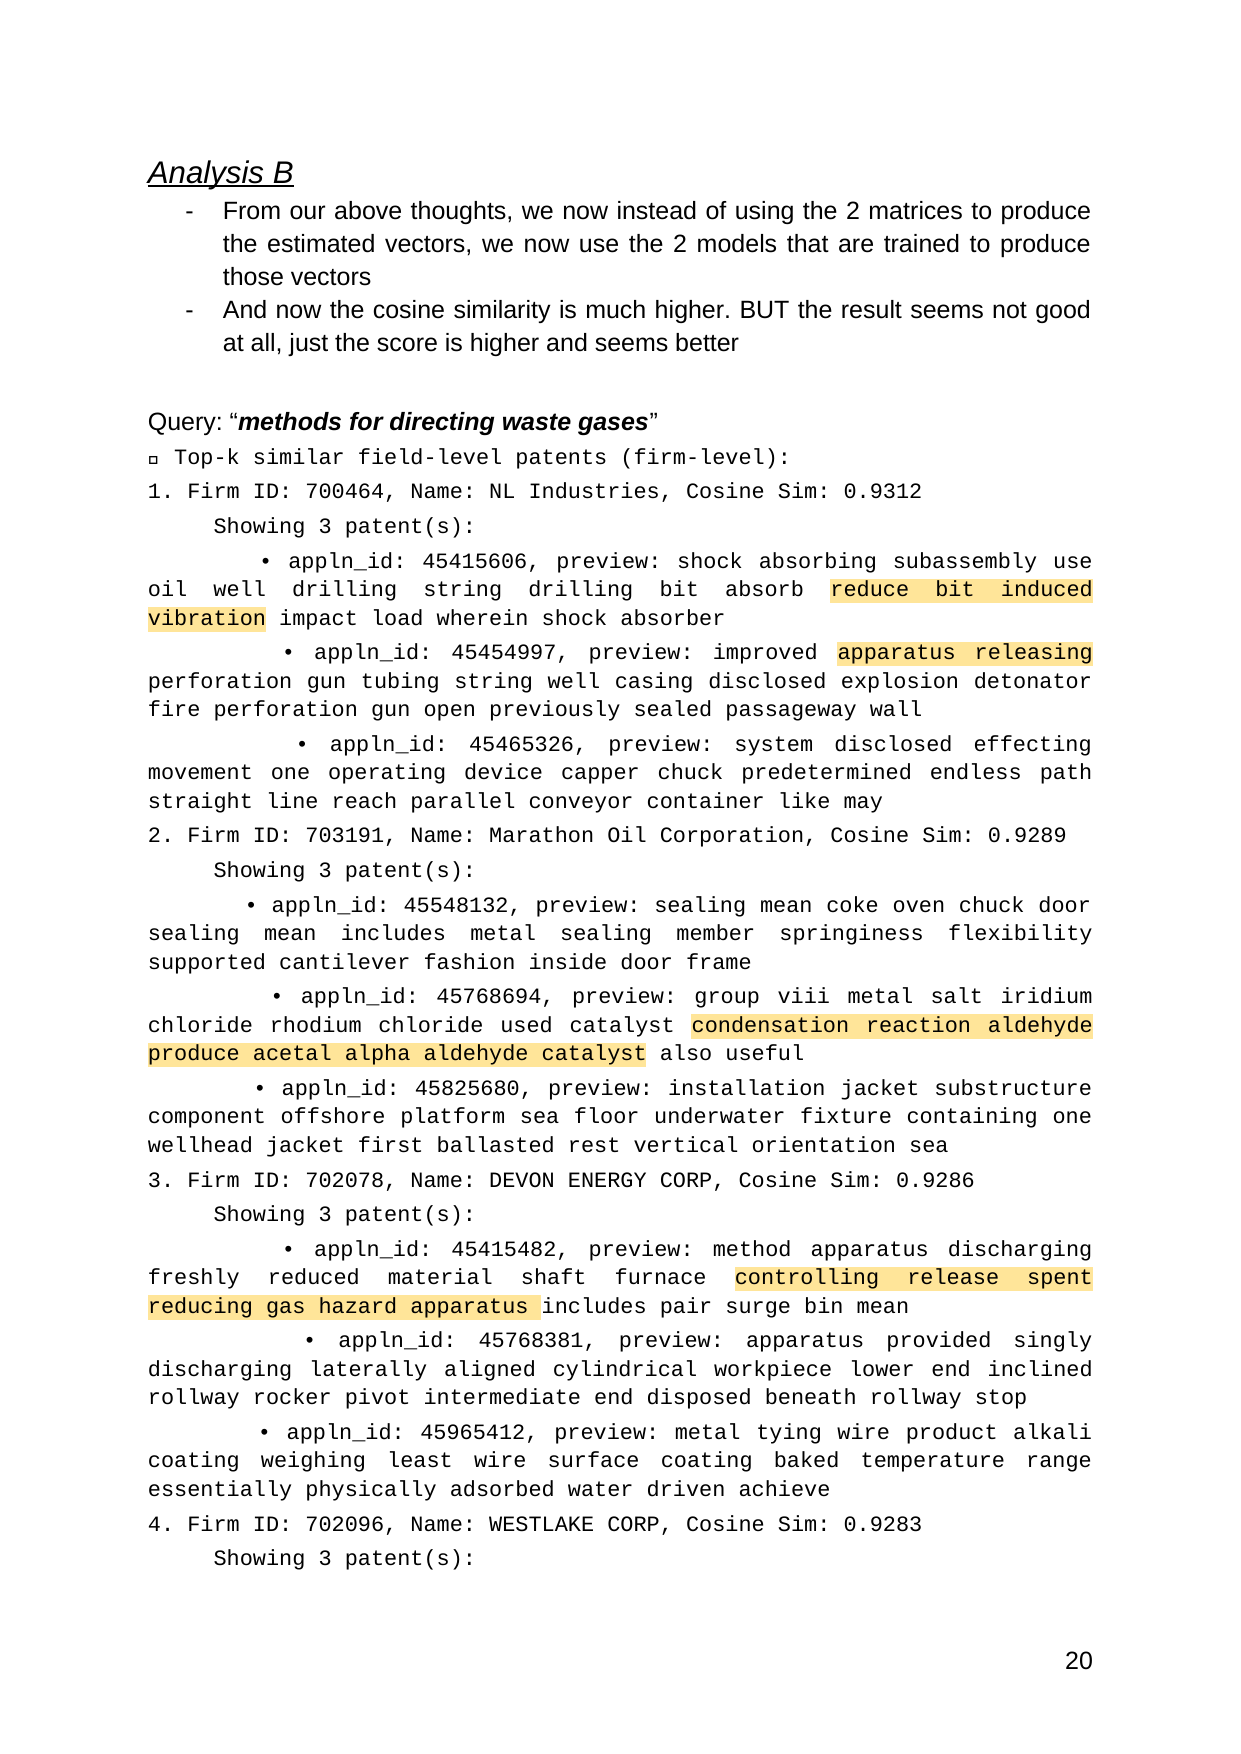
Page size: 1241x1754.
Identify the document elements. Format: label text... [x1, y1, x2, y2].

text • appln_id: 45965412, preview: metal tying wire product alkali coating weighing least wire surface coating baked temperature range essentially physically adsorbed water driven achieve [148, 1421, 1093, 1503]
text 4. Firm ID: 702096, Name: WESTLAKE CORP, Cosine Sim: 0.9283 [148, 1513, 1093, 1538]
text 🔎 Top-k similar field-level patents (firm-level): [148, 446, 1093, 471]
text • appln_id: 45465326, preview: system disclosed effecting movement one operating device capper chuck predetermined endless path straight line reach parallel conveyor container like may [148, 733, 1093, 815]
text Query: “methods for directing waste gases” [148, 407, 1093, 435]
text Showing 3 patent(s): [148, 1547, 1093, 1572]
text • appln_id: 45454997, preview: improved apparatus releasing perforation gun tubing string well casing disclosed explosion detonator fire perforation gun open previously sealed passageway wall [148, 642, 1093, 723]
subtitle Analysis B [148, 154, 1093, 190]
text • appln_id: 45415606, preview: shock absorbing subassembly use oil well drilling string drilling bit absorb reduce bit induced vibration impact load wherein shock absorber [148, 550, 1093, 632]
text 3. Firm ID: 702078, Name: DEVON ENERGY CORP, Cosine Sim: 0.9286 [148, 1169, 1093, 1193]
text 1. Firm ID: 700464, Name: NL Industries, Cosine Sim: 0.9312 [148, 481, 1093, 505]
list From our above thoughts, we now instead of using the 2 matrices to produce the estimated vectors, we now use the 2 models that are trained to produce those vectors [185, 196, 1093, 291]
text • appln_id: 45825680, preview: installation jacket substructure component offshore platform sea floor underwater fixture containing one wellhead jacket first ballasted rest vertical orientation sea [148, 1077, 1093, 1159]
text Showing 3 patent(s): [148, 515, 1093, 540]
text Showing 3 patent(s): [148, 1203, 1093, 1228]
text • appln_id: 45768694, preview: group viii metal salt iridium chloride rhodium chloride used catalyst condensation reaction aldehyde produce acetal alpha aldehyde catalyst also useful [148, 986, 1093, 1067]
text Showing 3 patent(s): [148, 859, 1093, 884]
text 2. Firm ID: 703191, Name: Marathon Oil Corporation, Cosine Sim: 0.9289 [148, 825, 1093, 849]
text • appln_id: 45415482, preview: method apparatus discharging freshly reduced material shaft furnace controlling release spent reducing gas hazard apparatus includes pair surge bin mean [148, 1238, 1093, 1320]
text • appln_id: 45548132, preview: sealing mean coke oven chuck door sealing mean includes metal sealing member springiness flexibility supported cantilever fashion inside door frame [148, 894, 1093, 976]
list And now the cosine similarity is much higher. BUT the result seems not good at all, just the score is higher and seems better [185, 295, 1093, 357]
text • appln_id: 45768381, preview: apparatus provided singly discharging laterally aligned cylindrical workpiece lower end inclined rollway rocker pivot intermediate end disposed beneath rollway stop [148, 1330, 1093, 1411]
